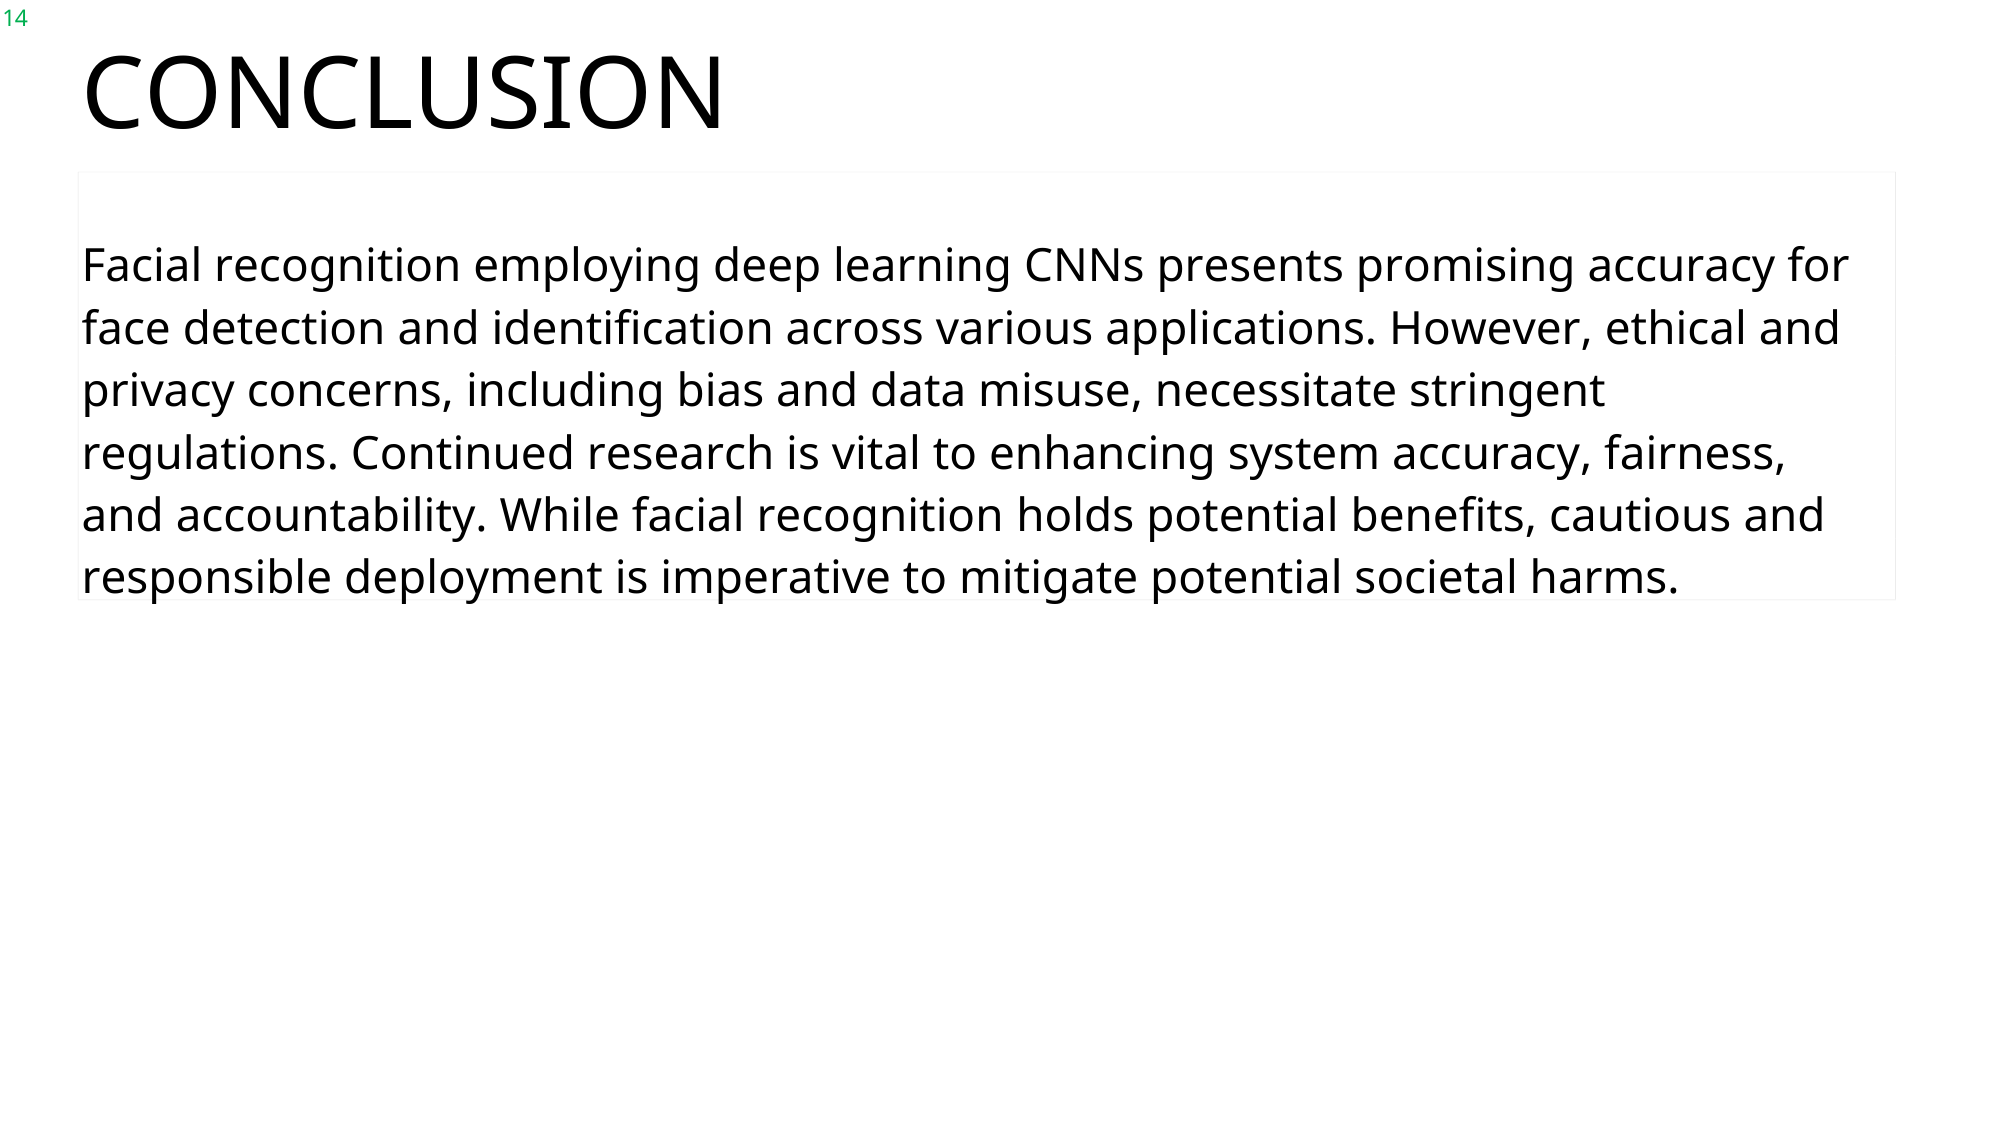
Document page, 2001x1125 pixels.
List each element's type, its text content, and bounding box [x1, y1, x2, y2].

text Facial recognition employing deep learning CNNs presents promising accuracy for face detection and identification across various applications. However, ethical and privacy concerns, including bias and data misuse, necessitate stringent regulations. Continued research is vital to enhancing system accuracy, fairness, and accountability. While facial recognition holds potential benefits, cautious and responsible deployment is imperative to mitigate potential societal harms. [81, 233, 1871, 607]
text CONCLUSION [81, 22, 2000, 158]
